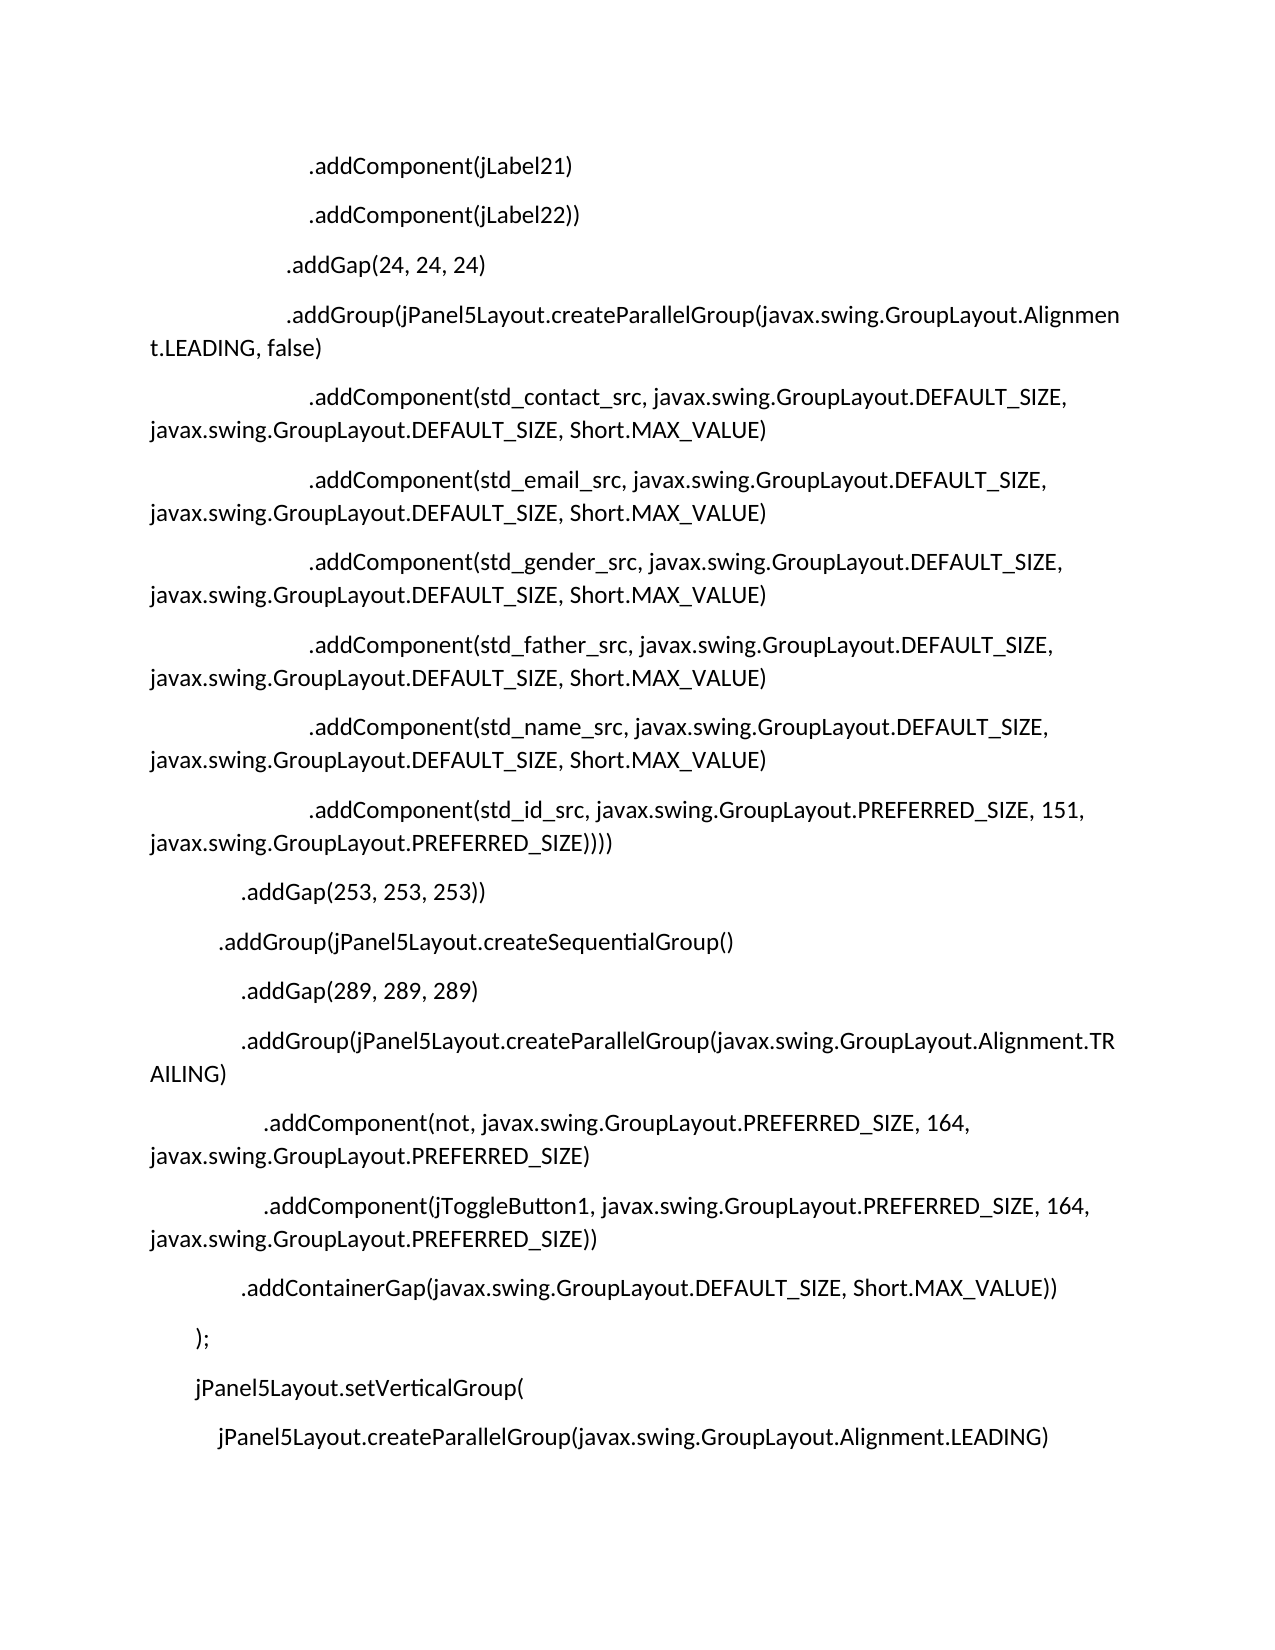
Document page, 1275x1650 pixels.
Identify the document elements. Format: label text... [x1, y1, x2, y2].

text .addComponent(std_id_src, javax.swing.GroupLayout.PREFERRED_SIZE, 151, javax.swing.GroupLayout.PREFERRED_SIZE)))) [150, 794, 1125, 857]
text .addComponent(std_gender_src, javax.swing.GroupLayout.DEFAULT_SIZE, javax.swing.GroupLayout.DEFAULT_SIZE, Short.MAX_VALUE) [150, 546, 1125, 610]
text .addContainerGap(javax.swing.GroupLayout.DEFAULT_SIZE, Short.MAX_VALUE)) [150, 1272, 1125, 1303]
text .addGap(24, 24, 24) [150, 249, 1125, 280]
text jPanel5Layout.setVerticalGroup( [150, 1372, 1125, 1402]
text ); [150, 1322, 1125, 1353]
text .addComponent(jToggleButton1, javax.swing.GroupLayout.PREFERRED_SIZE, 164, javax.swing.GroupLayout.PREFERRED_SIZE)) [150, 1190, 1125, 1253]
text .addComponent(std_email_src, javax.swing.GroupLayout.DEFAULT_SIZE, javax.swing.GroupLayout.DEFAULT_SIZE, Short.MAX_VALUE) [150, 464, 1125, 527]
text .addComponent(std_name_src, javax.swing.GroupLayout.DEFAULT_SIZE, javax.swing.GroupLayout.DEFAULT_SIZE, Short.MAX_VALUE) [150, 711, 1125, 775]
text .addGap(289, 289, 289) [150, 975, 1125, 1006]
text .addComponent(jLabel22)) [150, 199, 1125, 230]
text .addGroup(jPanel5Layout.createSequentialGroup() [150, 926, 1125, 956]
text .addComponent(jLabel21) [150, 150, 1125, 181]
text .addComponent(std_father_src, javax.swing.GroupLayout.DEFAULT_SIZE, javax.swing.GroupLayout.DEFAULT_SIZE, Short.MAX_VALUE) [150, 629, 1125, 692]
text .addComponent(std_contact_src, javax.swing.GroupLayout.DEFAULT_SIZE, javax.swing.GroupLayout.DEFAULT_SIZE, Short.MAX_VALUE) [150, 381, 1125, 445]
text jPanel5Layout.createParallelGroup(javax.swing.GroupLayout.Alignment.LEADING) [150, 1421, 1125, 1452]
text .addGroup(jPanel5Layout.createParallelGroup(javax.swing.GroupLayout.Alignment.LEADING, false) [150, 299, 1125, 362]
text .addGap(253, 253, 253)) [150, 876, 1125, 907]
text .addGroup(jPanel5Layout.createParallelGroup(javax.swing.GroupLayout.Alignment.TRAILING) [150, 1025, 1125, 1088]
text .addComponent(not, javax.swing.GroupLayout.PREFERRED_SIZE, 164, javax.swing.GroupLayout.PREFERRED_SIZE) [150, 1107, 1125, 1171]
